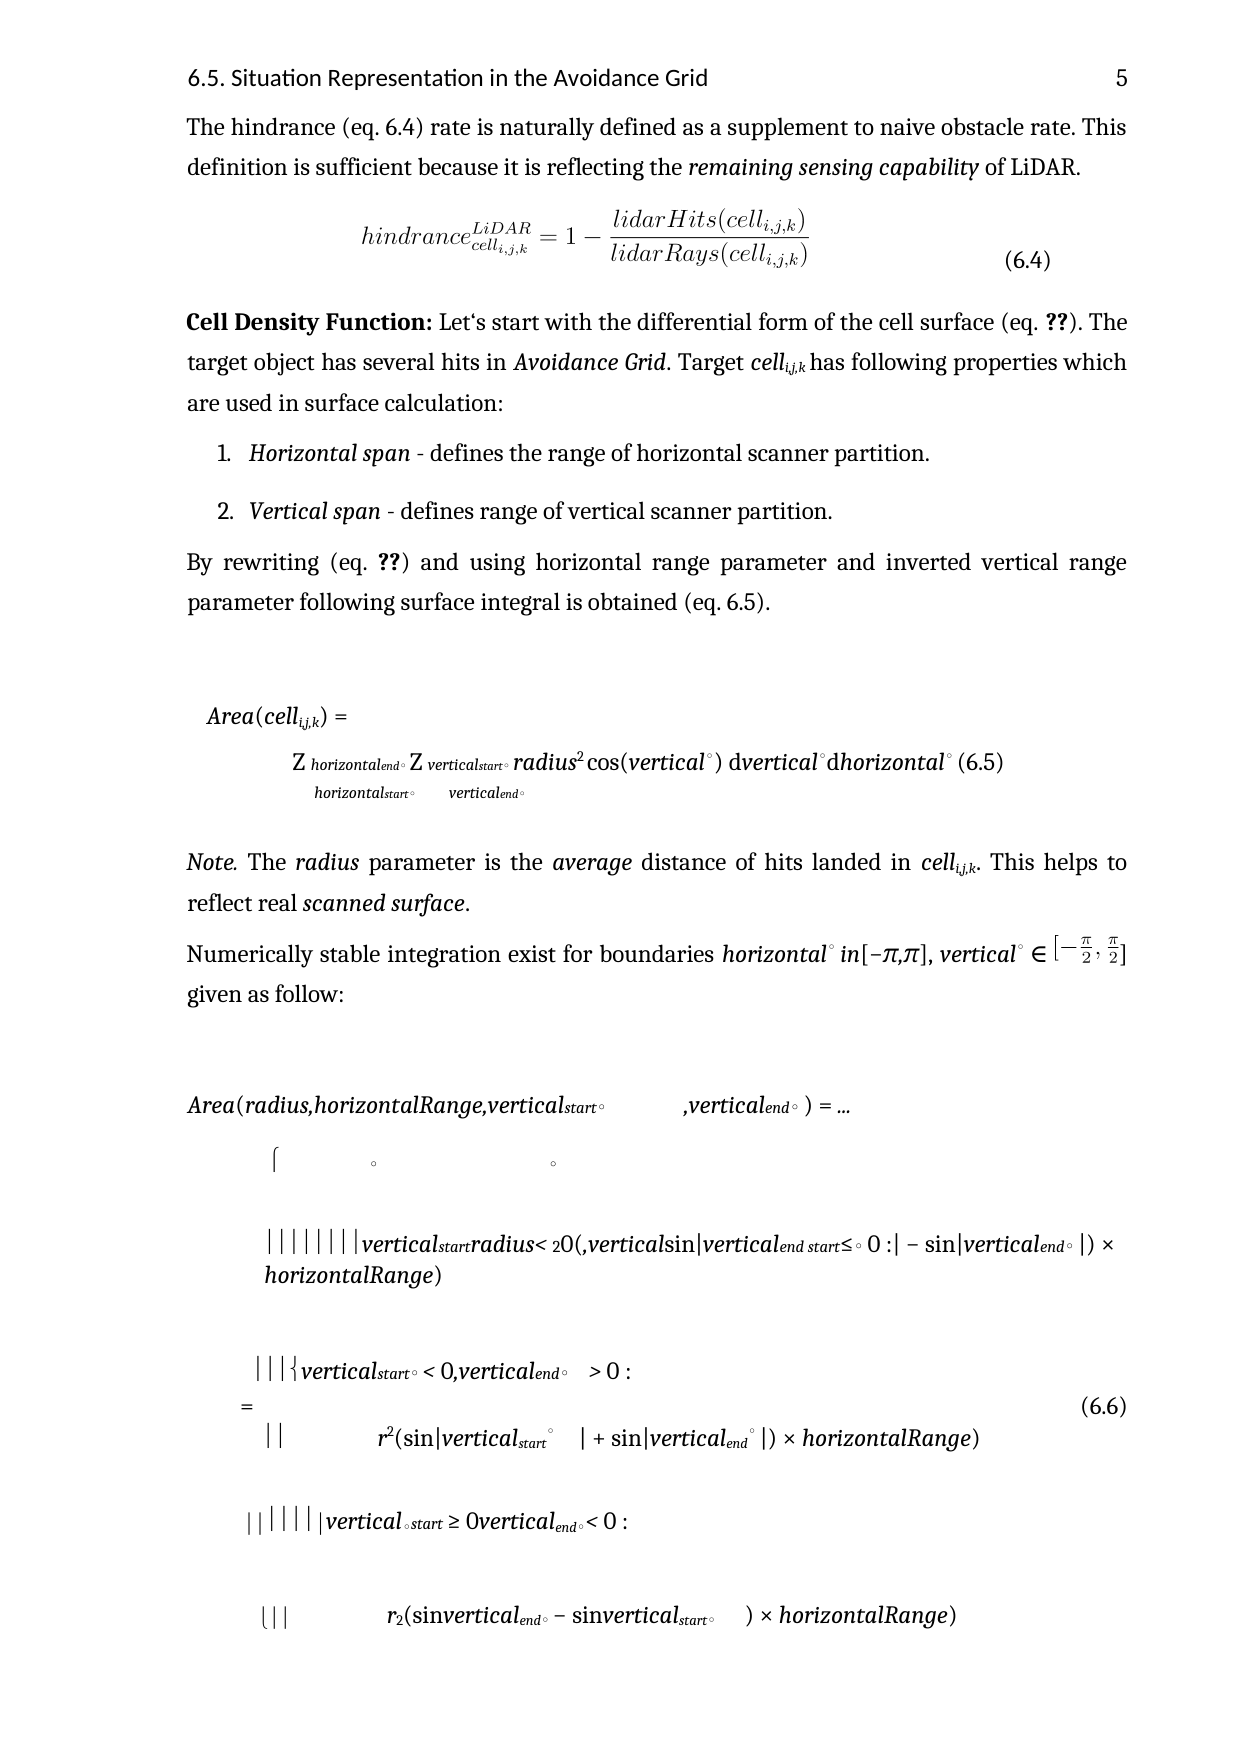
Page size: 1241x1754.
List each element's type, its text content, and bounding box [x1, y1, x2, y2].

text The hindrance (eq. 6.4) rate is naturally defined as a supplement to naive obstacle rate. This definition is sufficient because it is reflecting the remaining sensing capability of LiDAR. [186, 112, 1128, 182]
text  r2(sinverticalend◦ − sinverticalstart◦ ) × horizontalRange) [187, 1588, 1128, 1633]
text vertical◦start ≥ 0verticalend◦ < 0 : [187, 1495, 1128, 1539]
text Area(radius,horizontalRange,verticalstart◦ ,verticalend◦ ) = ... [187, 1091, 1128, 1120]
text Numerically stable integration exist for boundaries horizontal◦ in[−π,π], vertical◦ ∈ ] given as follow: [186, 934, 1128, 1009]
text  ◦ ◦ [187, 1147, 1128, 1176]
text verticalstartradius< 20(,verticalsin|verticalend start≤◦ 0 :| − sin|verticalend◦ |) × horizontalRange) [263, 1230, 1128, 1290]
text verticalstart◦ < 0,verticalend◦ > 0 : [187, 1357, 1128, 1386]
text  r2(sin|verticalstart◦ | + sin|verticalend◦ |) × horizontalRange) [187, 1424, 1128, 1452]
text Area(celli,j,k) = [207, 702, 1128, 731]
picture [362, 207, 809, 268]
text Cell Density Function: Let‘s start with the differential form of the cell surface (eq. ??). The target object has several hits in Avoidance Grid. Target celli,j,k has following properties which are used in surface calculation: [186, 307, 1128, 417]
text Z horizontalend◦ Z verticalstart◦ radius2 cos(vertical◦) dvertical◦dhorizontal◦ (6.5) [292, 748, 1128, 777]
text horizontalstart◦ verticalend◦ [187, 783, 1128, 802]
list Horizontal span - defines the range of horizontal scanner partition. [217, 438, 1128, 467]
text = (6.6) [187, 1392, 1129, 1421]
text Note. The radius parameter is the average distance of hits landed in celli,j,k. This helps to reflect real scanned surface. [186, 848, 1128, 917]
picture [1054, 934, 1119, 963]
text By rewriting (eq. ??) and using horizontal range parameter and inverted vertical range parameter following surface integral is obtained (eq. 6.5). [186, 548, 1128, 617]
list Vertical span - defines range of vertical scanner partition. [217, 497, 1128, 525]
